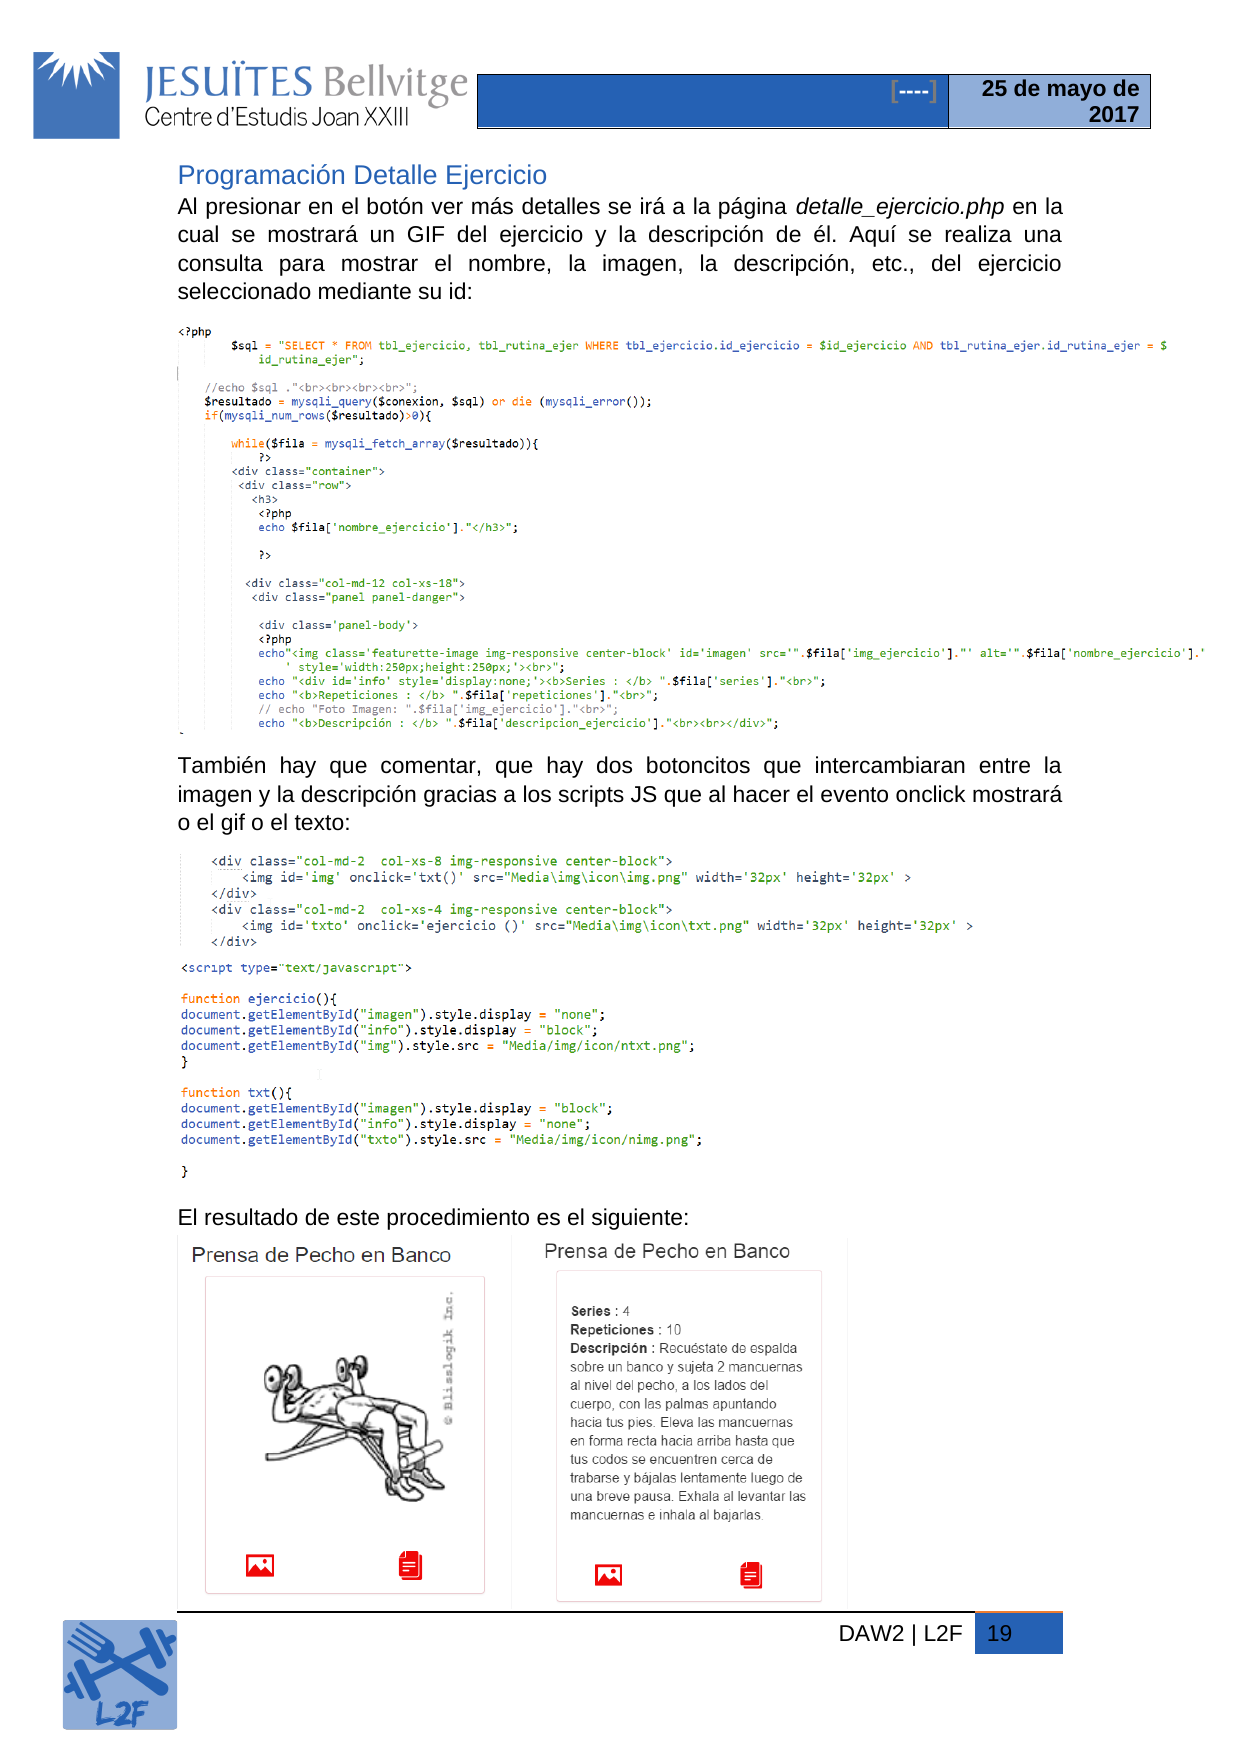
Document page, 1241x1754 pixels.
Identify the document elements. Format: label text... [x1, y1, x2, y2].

picture [62, 1620, 178, 1731]
text El resultado de este procedimiento es el siguiente: [177, 1204, 1063, 1230]
text Al presionar en el botón ver más detalles se irá a la página detalle_ejercicio.php en la cual se mostrará un GIF del ejercicio y la descripción de él. Aquí se realiza una consulta para mostrar el nombre, la imagen, la descripción, etc., del ejercicio seleccionado mediante su id: [177, 193, 1063, 304]
picture [177, 1235, 512, 1609]
text También hay que comentar, que hay dos botoncitos que intercambiaran entre la imagen y la descripción gracias a los scripts JS que al hacer el evento onclick mostrará o el gif o el texto: [177, 752, 1063, 836]
picture [177, 964, 719, 1186]
subtitle Programación Detalle Ejercicio [177, 159, 1063, 190]
picture [33, 52, 488, 139]
picture [177, 854, 979, 946]
picture [177, 323, 1205, 734]
picture [531, 1238, 848, 1609]
